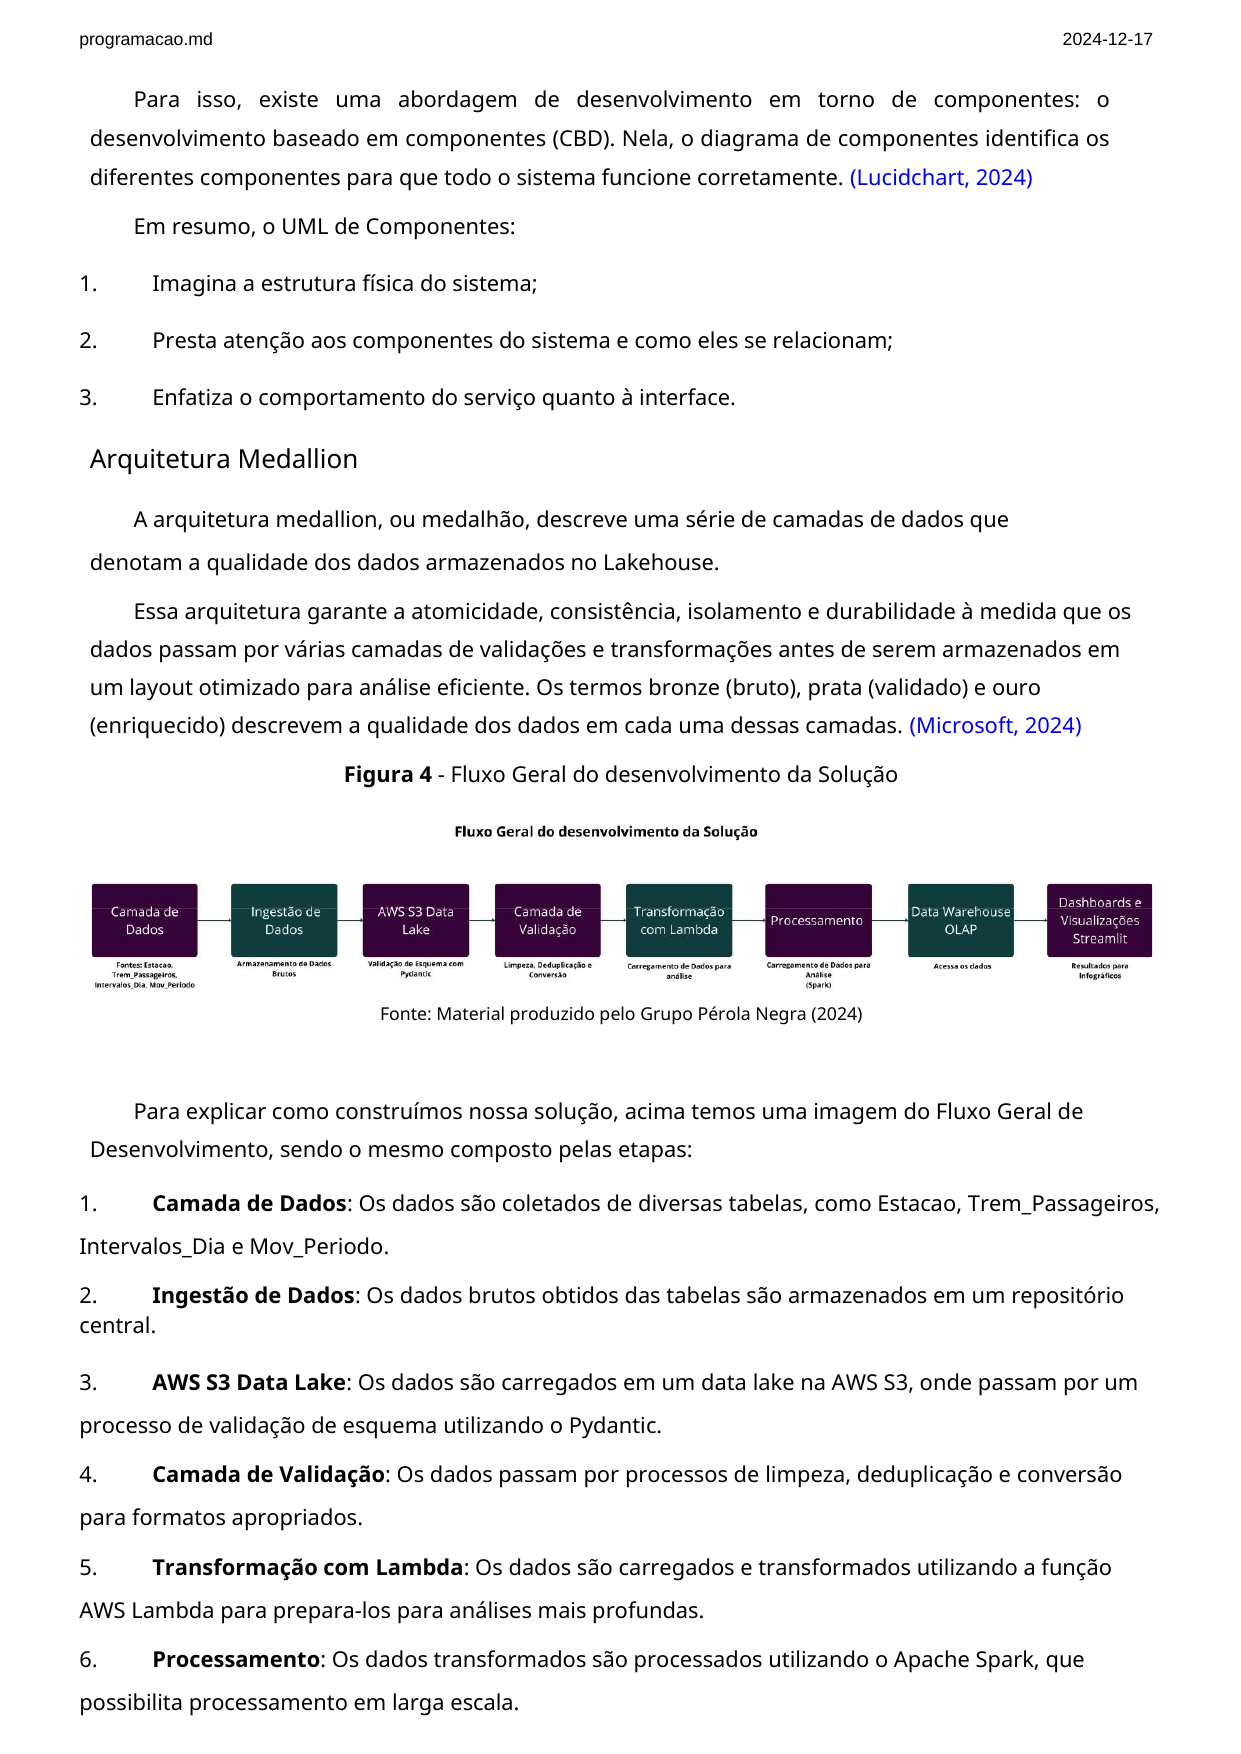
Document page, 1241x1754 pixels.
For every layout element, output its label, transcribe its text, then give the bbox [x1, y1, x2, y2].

text Essa arquitetura garante a atomicidade, consistência, isolamento e durabilidade à medida que os dados passam por várias camadas de validações e transformações antes de serem armazenados em um layout otimizado para análise eficiente. Os termos bronze (bruto), prata (validado) e ouro (enriquecido) descrevem a qualidade dos dados em cada uma dessas camadas. (Microsoft, 2024) [89, 596, 1142, 739]
text Arquitetura Medallion [89, 440, 1161, 476]
text Para isso, existe uma abordagem de desenvolvimento em torno de componentes: o desenvolvimento baseado em componentes (CBD). Nela, o diagrama de componentes identifica os diferentes componentes para que todo o sistema funcione corretamente. (Lucidchart, 2024) [89, 84, 1111, 192]
list Processamento: Os dados transformados são processados utilizando o Apache Spark, que possibilita processamento em larga escala. [79, 1644, 1161, 1717]
list Camada de Validação: Os dados passam por processos de limpeza, deduplicação e conversão para formatos apropriados. [79, 1459, 1161, 1532]
text Figura 4 - Fluxo Geral do desenvolvimento da Solução [79, 759, 1163, 789]
text A arquitetura medallion, ou medalhão, descreve uma série de camadas de dados que denotam a qualidade dos dados armazenados no Lakehouse. [89, 504, 1063, 577]
list Enfatiza o comportamento do serviço quanto à interface. [79, 382, 1161, 412]
list Ingestão de Dados: Os dados brutos obtidos das tabelas são armazenados em um repositório central. [79, 1280, 1161, 1340]
text Desenvolvimento, sendo o mesmo composto pelas etapas: [89, 1134, 1161, 1164]
text programacao.md 2024-12-17 [79, 28, 1161, 49]
list Camada de Dados: Os dados são coletados de diversas tabelas, como Estacao, Trem_Passageiros, Intervalos_Dia e Mov_Periodo. [79, 1188, 1161, 1261]
text Em resumo, o UML de Componentes: [89, 211, 1161, 241]
list Presta atenção aos componentes do sistema e como eles se relacionam; [79, 325, 1161, 355]
text Para explicar como construímos nossa solução, acima temos uma imagem do Fluxo Geral de [89, 1096, 1161, 1126]
list Transformação com Lambda: Os dados são carregados e transformados utilizando a função AWS Lambda para prepara-los para análises mais profundas. [79, 1551, 1161, 1624]
list Imagina a estrutura física do sistema; [79, 268, 1161, 298]
text Fonte: Material produzido pelo Grupo Pérola Negra (2024) [79, 1002, 1163, 1026]
list AWS S3 Data Lake: Os dados são carregados em um data lake na AWS S3, onde passam por um processo de validação de esquema utilizando o Pydantic. [79, 1367, 1161, 1440]
picture [89, 819, 1153, 991]
